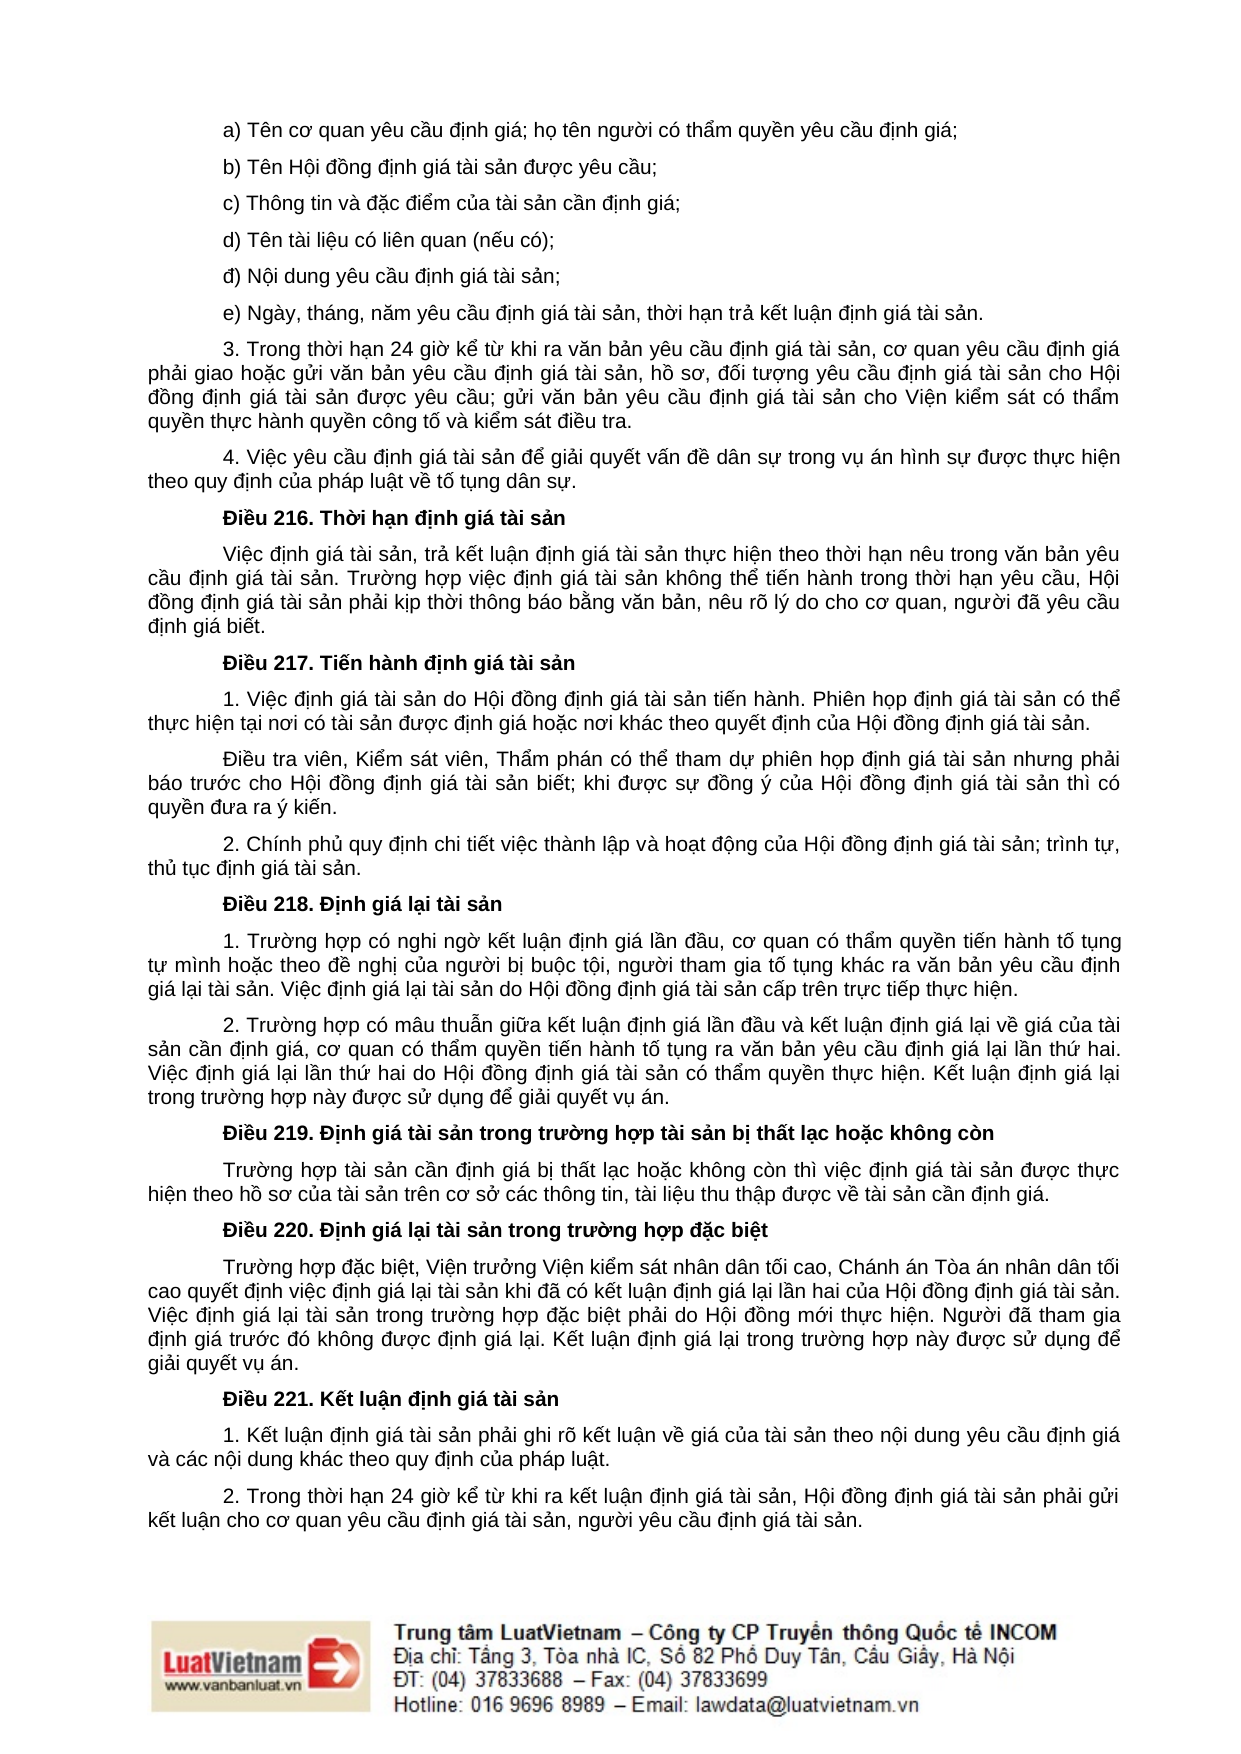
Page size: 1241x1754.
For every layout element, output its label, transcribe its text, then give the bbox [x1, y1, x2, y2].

text c) Thông tin và đặc điểm của tài sản cần định giá; [148, 191, 1122, 215]
picture [147, 1615, 1087, 1731]
text 1. Kết luận định giá tài sản phải ghi rõ kết luận về giá của tài sản theo nội dung yêu cầu định giá và các nội dung khác theo quy định của pháp luật. [148, 1423, 1122, 1471]
text Điều 220. Định giá lại tài sản trong trường hợp đặc biệt [148, 1218, 1122, 1242]
text 2. Trong thời hạn 24 giờ kể từ khi ra kết luận định giá tài sản, Hội đồng định giá tài sản phải gửi kết luận cho cơ quan yêu cầu định giá tài sản, người yêu cầu định giá tài sản. [148, 1484, 1122, 1532]
text e) Ngày, tháng, năm yêu cầu định giá tài sản, thời hạn trả kết luận định giá tài sản. [148, 300, 1122, 324]
text d) Tên tài liệu có liên quan (nếu có); [148, 227, 1122, 251]
text Điều 216. Thời hạn định giá tài sản [148, 506, 1122, 529]
text Điều 217. Tiến hành định giá tài sản [148, 650, 1122, 674]
text 1. Trường hợp có nghi ngờ kết luận định giá lần đầu, cơ quan có thẩm quyền tiến hành tố tụng tự mình hoặc theo đề nghị của người bị buộc tội, người tham gia tố tụng khác ra văn bản yêu cầu định giá lại tài sản. Việc định giá lại tài sản do Hội đồng định giá tài sản cấp trên trực tiếp thực hiện. [148, 928, 1122, 1000]
text Điều tra viên, Kiểm sát viên, Thẩm phán có thể tham dự phiên họp định giá tài sản nhưng phải báo trước cho Hội đồng định giá tài sản biết; khi được sự đồng ý của Hội đồng định giá tài sản thì có quyền đưa ra ý kiến. [148, 747, 1122, 819]
text Điều 218. Định giá lại tài sản [148, 892, 1122, 916]
text Điều 221. Kết luận định giá tài sản [148, 1387, 1122, 1411]
text 1. Việc định giá tài sản do Hội đồng định giá tài sản tiến hành. Phiên họp định giá tài sản có thể thực hiện tại nơi có tài sản được định giá hoặc nơi khác theo quyết định của Hội đồng định giá tài sản. [148, 687, 1122, 735]
text 4. Việc yêu cầu định giá tài sản để giải quyết vấn đề dân sự trong vụ án hình sự được thực hiện theo quy định của pháp luật về tố tụng dân sự. [148, 445, 1122, 493]
text b) Tên Hội đồng định giá tài sản được yêu cầu; [148, 154, 1122, 178]
text a) Tên cơ quan yêu cầu định giá; họ tên người có thẩm quyền yêu cầu định giá; [148, 118, 1122, 142]
text Điều 219. Định giá tài sản trong trường hợp tài sản bị thất lạc hoặc không còn [148, 1121, 1122, 1145]
text đ) Nội dung yêu cầu định giá tài sản; [148, 264, 1122, 288]
text Trường hợp tài sản cần định giá bị thất lạc hoặc không còn thì việc định giá tài sản được thực hiện theo hồ sơ của tài sản trên cơ sở các thông tin, tài liệu thu thập được về tài sản cần định giá. [148, 1158, 1122, 1206]
text 2. Chính phủ quy định chi tiết việc thành lập và hoạt động của Hội đồng định giá tài sản; trình tự, thủ tục định giá tài sản. [148, 832, 1122, 879]
text Việc định giá tài sản, trả kết luận định giá tài sản thực hiện theo thời hạn nêu trong văn bản yêu cầu định giá tài sản. Trường hợp việc định giá tài sản không thể tiến hành trong thời hạn yêu cầu, Hội đồng định giá tài sản phải kịp thời thông báo bằng văn bản, nêu rõ lý do cho cơ quan, người đã yêu cầu định giá biết. [148, 542, 1122, 638]
text 3. Trong thời hạn 24 giờ kể từ khi ra văn bản yêu cầu định giá tài sản, cơ quan yêu cầu định giá phải giao hoặc gửi văn bản yêu cầu định giá tài sản, hồ sơ, đối tượng yêu cầu định giá tài sản cho Hội đồng định giá tài sản được yêu cầu; gửi văn bản yêu cầu định giá tài sản cho Viện kiểm sát có thẩm quyền thực hành quyền công tố và kiểm sát điều tra. [148, 337, 1122, 433]
text Trường hợp đặc biệt, Viện trưởng Viện kiểm sát nhân dân tối cao, Chánh án Tòa án nhân dân tối cao quyết định việc định giá lại tài sản khi đã có kết luận định giá lại lần hai của Hội đồng định giá tài sản. Việc định giá lại tài sản trong trường hợp đặc biệt phải do Hội đồng mới thực hiện. Người đã tham gia định giá trước đó không được định giá lại. Kết luận định giá lại trong trường hợp này được sử dụng để giải quyết vụ án. [148, 1254, 1122, 1374]
text 2. Trường hợp có mâu thuẫn giữa kết luận định giá lần đầu và kết luận định giá lại về giá của tài sản cần định giá, cơ quan có thẩm quyền tiến hành tố tụng ra văn bản yêu cầu định giá lại lần thứ hai. Việc định giá lại lần thứ hai do Hội đồng định giá tài sản có thẩm quyền thực hiện. Kết luận định giá lại trong trường hợp này được sử dụng để giải quyết vụ án. [148, 1013, 1122, 1109]
